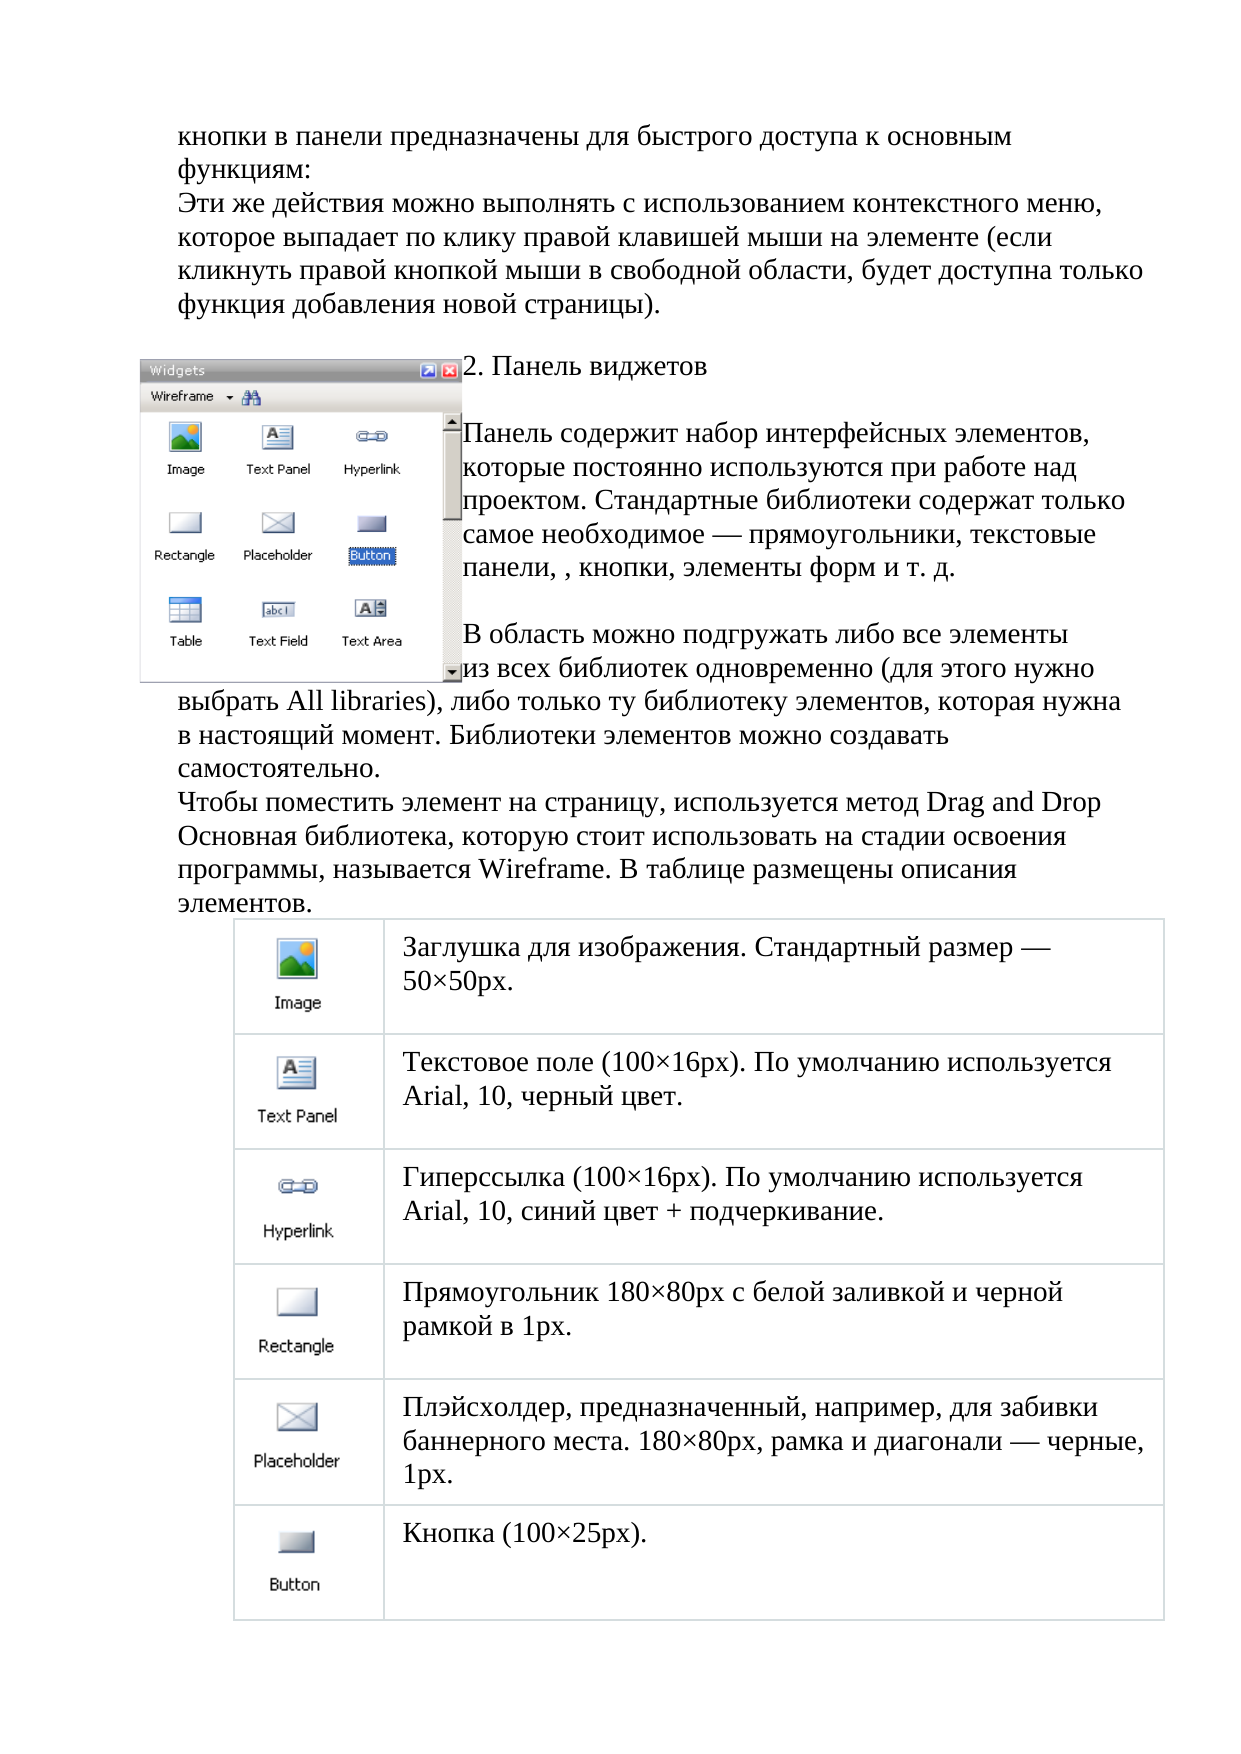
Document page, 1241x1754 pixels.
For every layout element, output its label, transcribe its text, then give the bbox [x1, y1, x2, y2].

text 2. Панель виджетов [177, 348, 1152, 382]
picture [252, 1389, 343, 1480]
table_header Заглушка для изображения. Стандартный размер — 50×50px. [385, 920, 1163, 1033]
picture [252, 1274, 343, 1365]
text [177, 118, 1152, 185]
picture [139, 359, 463, 683]
text Эти же действия можно выполнять с использованием контекстного меню, которое выпадает по клику правой клавишей мыши на элементе (если кликнуть правой кнопкой мыши в свободной области, будет доступна только функция добавления новой страницы). [177, 185, 1152, 348]
table_cell [235, 1150, 383, 1263]
picture [252, 929, 343, 1020]
table_cell [235, 1380, 383, 1504]
picture [252, 1044, 343, 1135]
table_cell Кнопка (100×25px). [385, 1506, 1163, 1619]
table_cell [235, 1265, 383, 1378]
table_cell Текстовое поле (100×16px). По умолчанию используется Arial, 10, черный цвет. [385, 1035, 1163, 1148]
table_cell Плэйсхолдер, предназначенный, например, для забивки баннерного места. 180×80px, рамка и диагонали — черные, 1px. [385, 1380, 1163, 1504]
table_cell Прямоугольник 180×80px с белой заливкой и черной рамкой в 1px. [385, 1265, 1163, 1378]
table_header [235, 920, 383, 1033]
table_cell [235, 1035, 383, 1148]
text Панель содержит набор интерфейсных элементов, которые постоянно используются при работе над проектом. Стандартные библиотеки содержат только самое необходимое — прямоугольники, текстовые панели, , кнопки, элементы форм и т. д. В область можно подгружать либо все элементы из всех библиотек одновременно (для этого нужно выбрать All libraries), либо только ту библиотеку элементов, которая нужна в настоящий момент. Библиотеки элементов можно создавать самостоятельно. Чтобы поместить элемент на страницу, используется метод Drag and Drop Основная библиотека, которую стоит использовать на стадии освоения программы, называется Wireframe. В таблице размещены описания элементов. [177, 382, 1152, 918]
table_cell Гиперссылка (100×16px). По умолчанию используется Arial, 10, синий цвет + подчеркивание. [385, 1150, 1163, 1263]
picture [252, 1159, 343, 1250]
table_cell [235, 1506, 383, 1619]
picture [252, 1515, 343, 1605]
